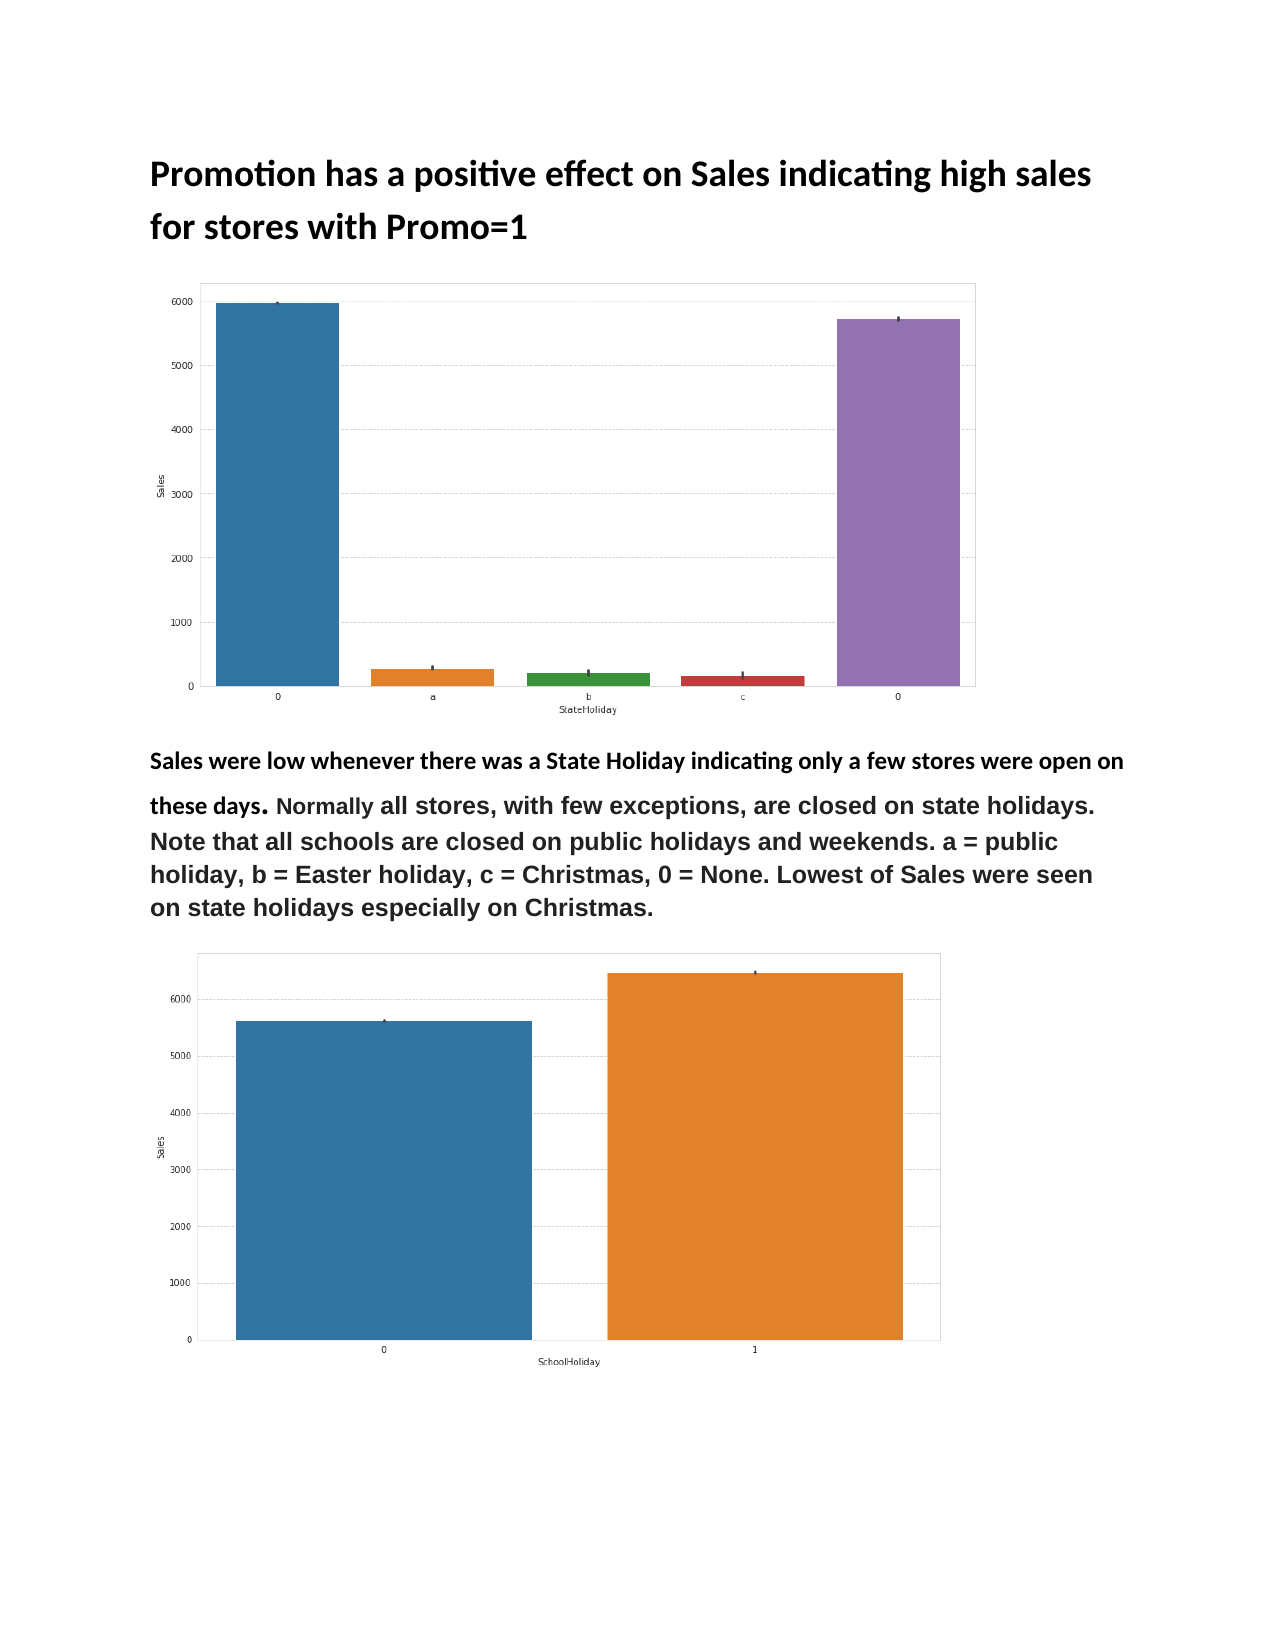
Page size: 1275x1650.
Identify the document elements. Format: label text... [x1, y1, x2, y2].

text Promotion has a positive effect on Sales indicating high sales for stores with Promo=1 [150, 150, 1125, 248]
text Sales were low whenever there was a State Holiday indicating only a few stores were open on these days. Normally all stores, with few exceptions, are closed on state holidays. Note that all schools are closed on public holidays and weekends. a = public holiday, b = Easter holiday, c = Christmas, 0 = None. Lowest of Sales were seen on state holidays especially on Christmas. [150, 746, 1125, 922]
picture [150, 947, 946, 1373]
picture [150, 276, 981, 721]
